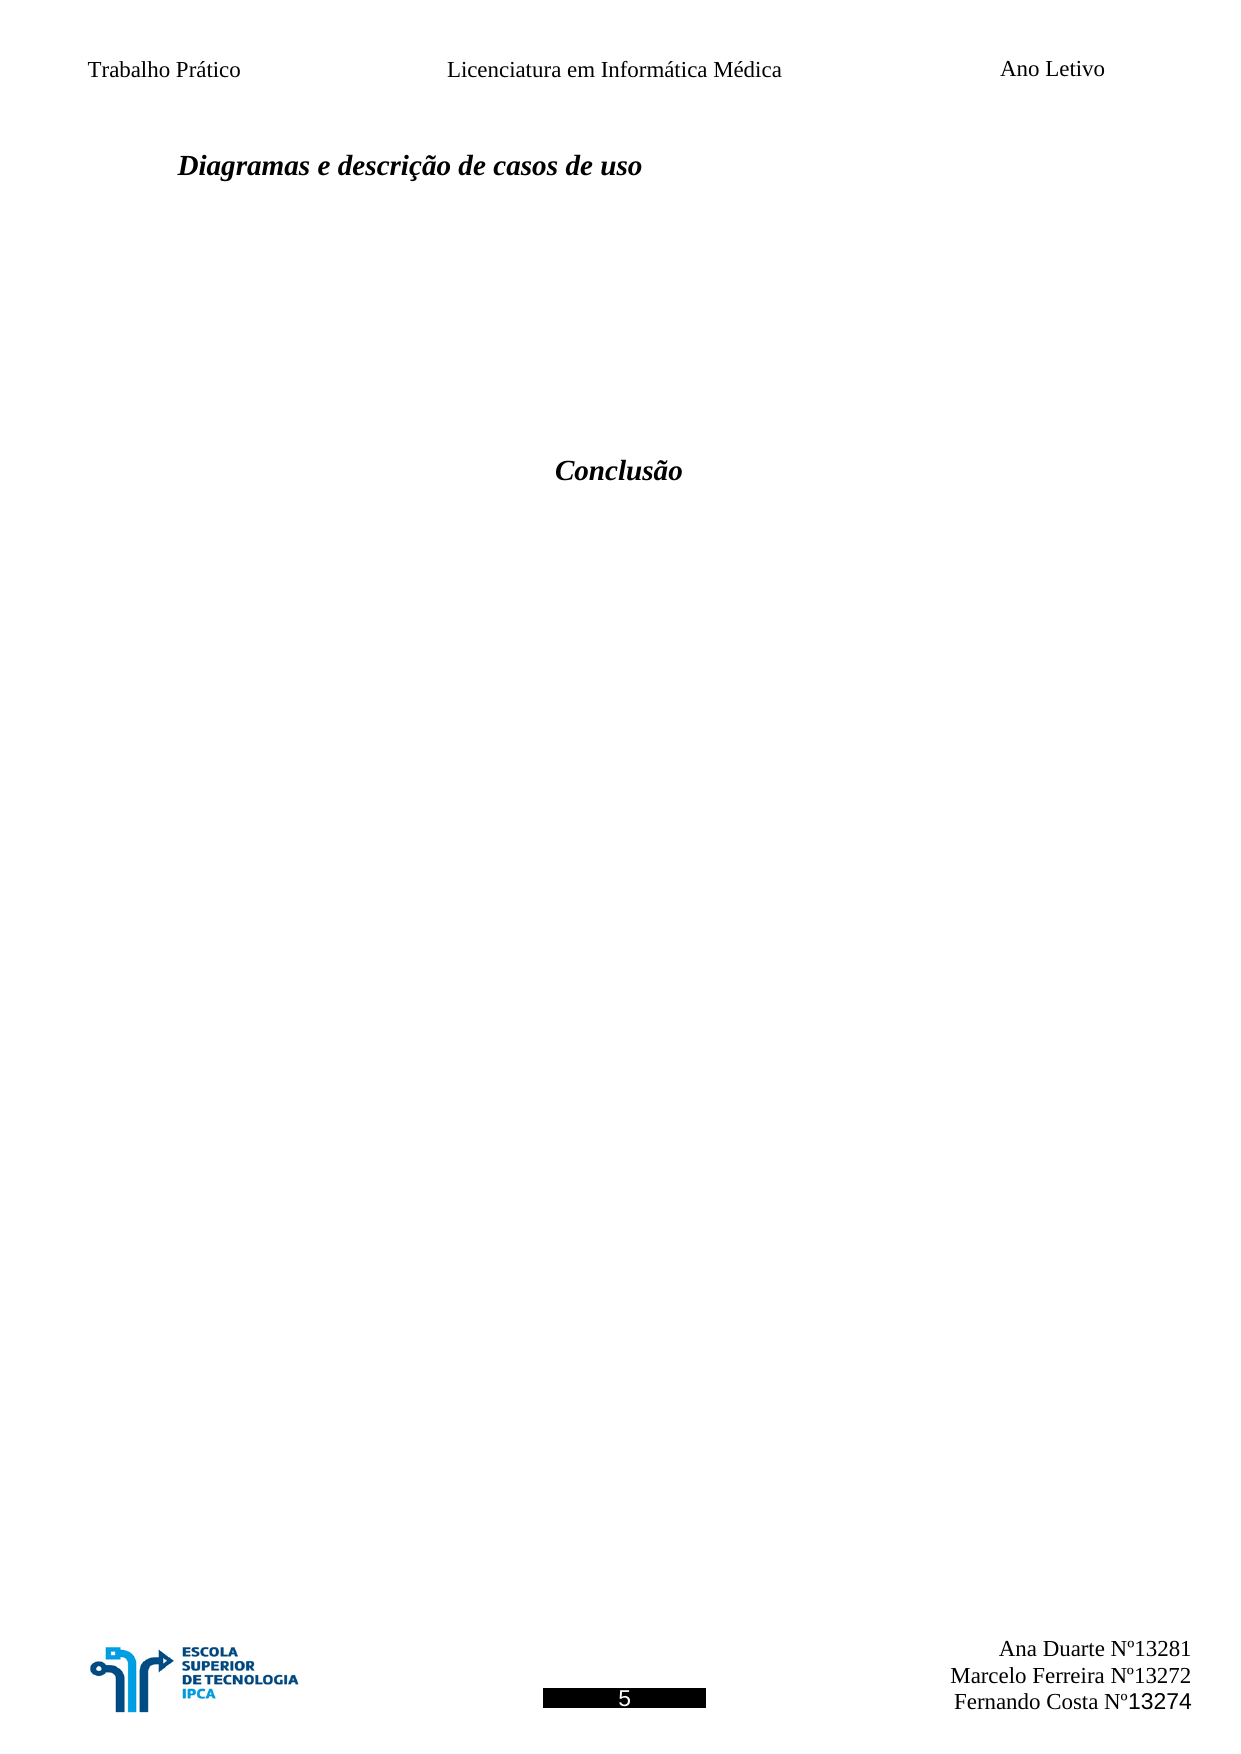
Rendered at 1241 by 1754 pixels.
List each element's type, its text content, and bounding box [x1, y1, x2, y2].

text Conclusão [177, 453, 1063, 486]
text Diagramas e descrição de casos de uso [177, 148, 1063, 181]
picture [68, 1643, 316, 1713]
